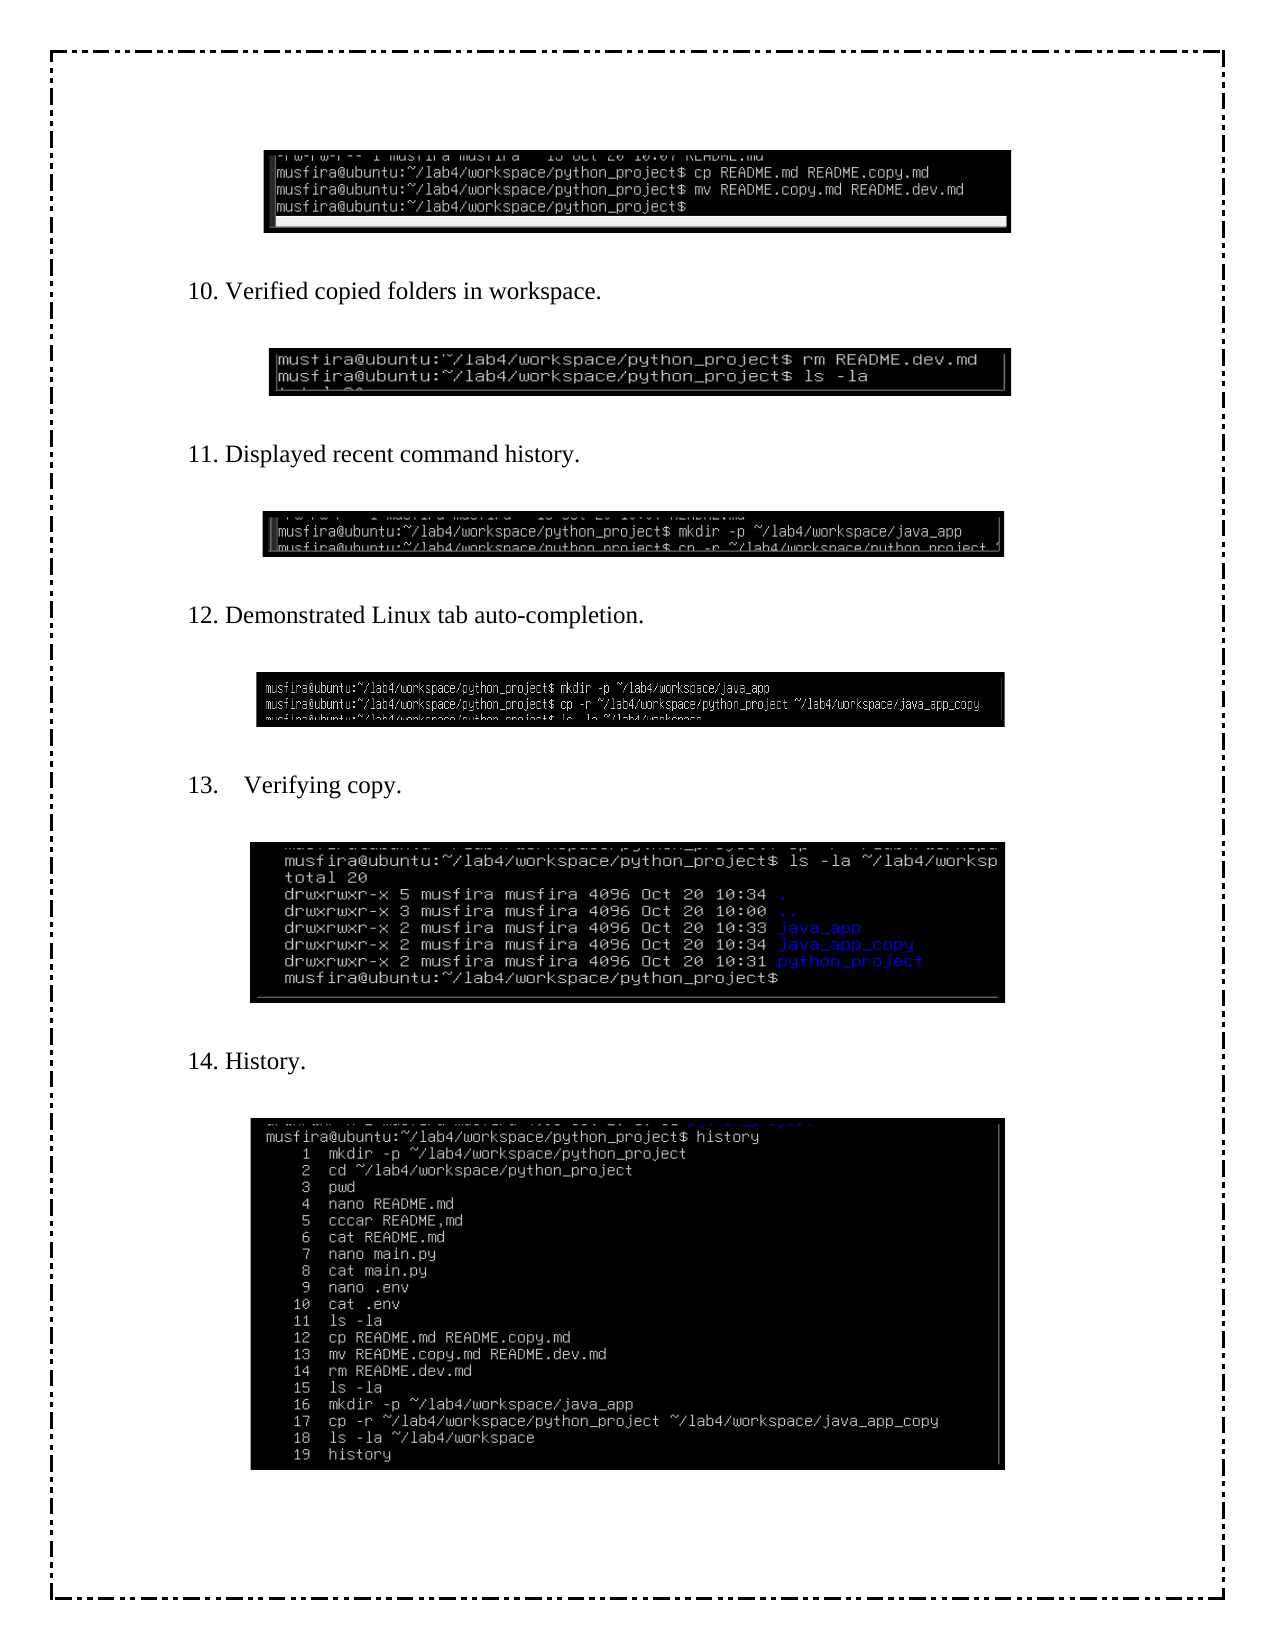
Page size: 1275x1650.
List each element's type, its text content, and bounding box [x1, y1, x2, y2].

picture [250, 842, 1006, 1003]
picture [268, 348, 1012, 396]
list Verifying copy. [187, 770, 1125, 799]
list Demonstrated Linux tab auto-completion. [187, 600, 1125, 629]
picture [256, 672, 1005, 727]
list History. [187, 1046, 1125, 1075]
picture [262, 511, 1005, 557]
list Displayed recent command history. [187, 439, 1125, 468]
list Verified copied folders in workspace. [187, 276, 1125, 304]
picture [263, 150, 1012, 233]
picture [250, 1118, 1005, 1470]
